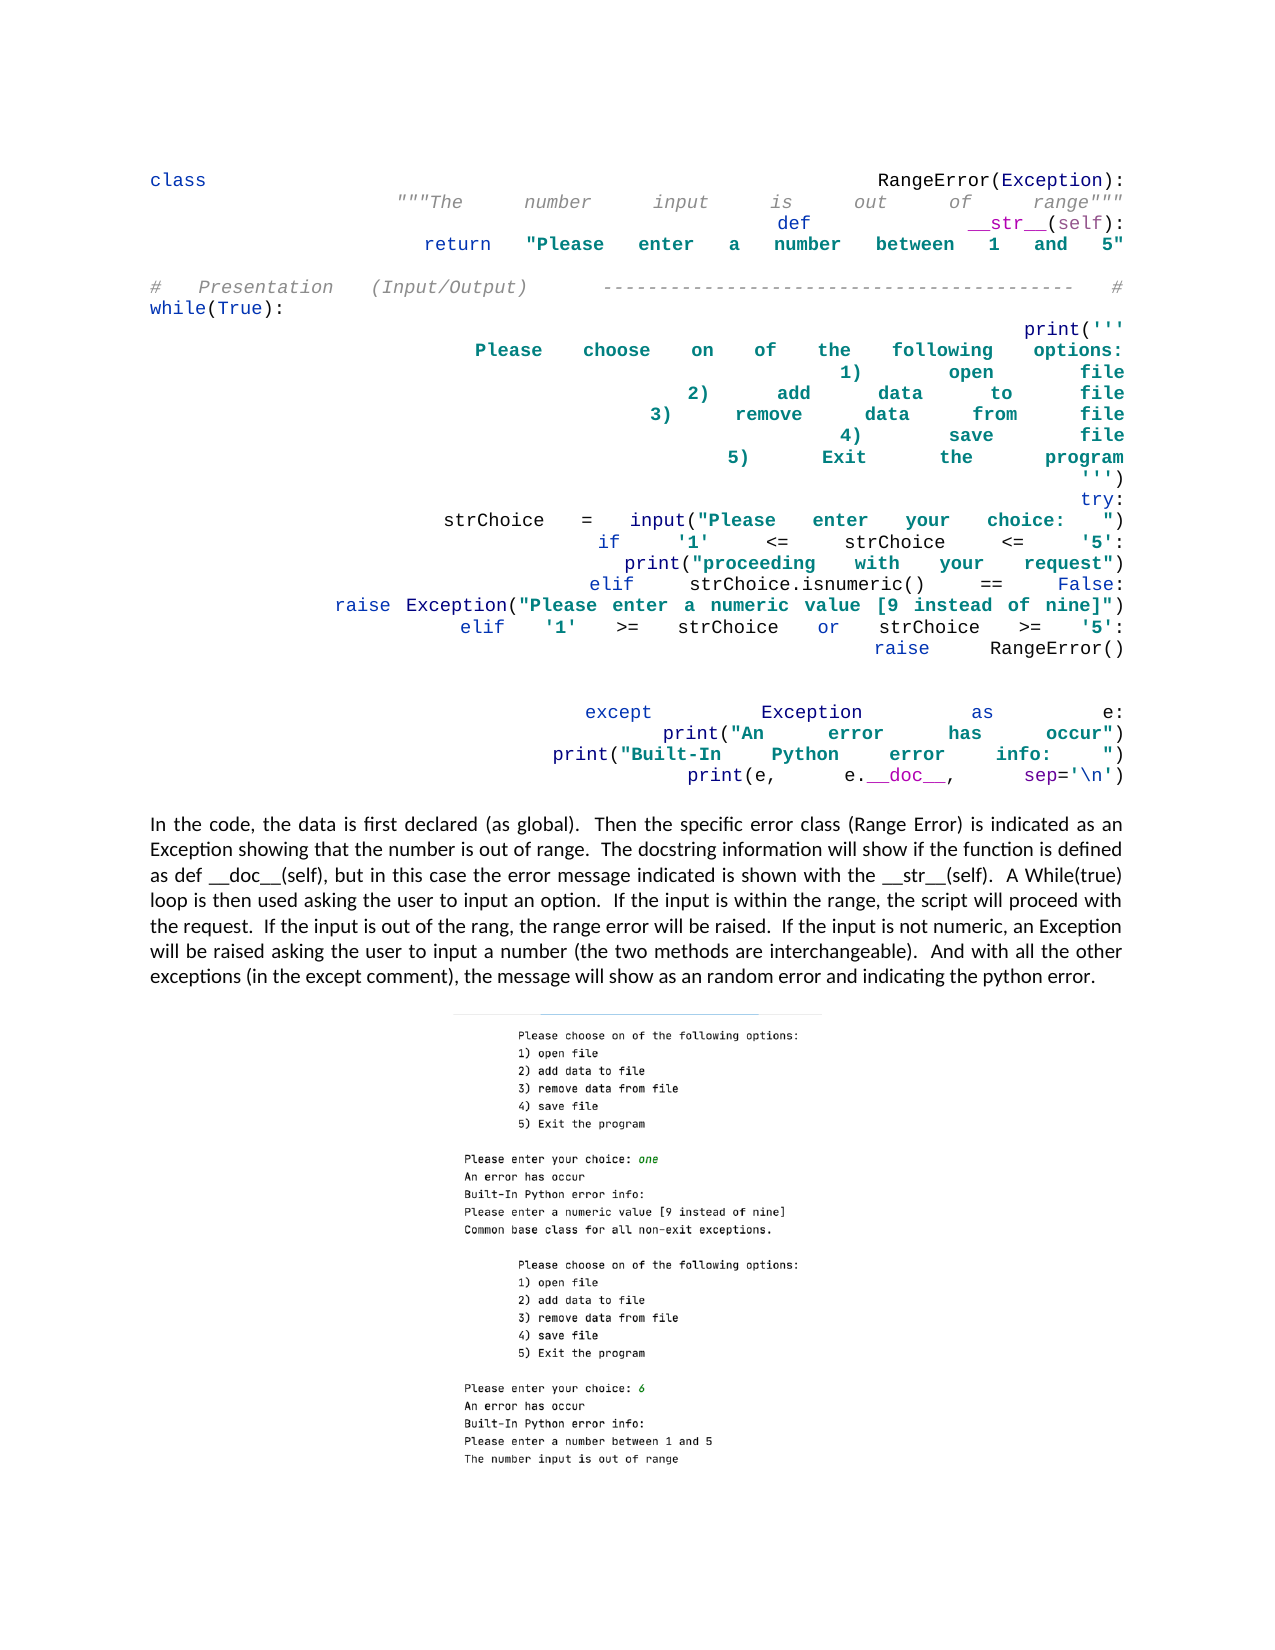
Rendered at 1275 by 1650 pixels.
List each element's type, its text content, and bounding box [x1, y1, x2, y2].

picture [453, 1014, 822, 1481]
